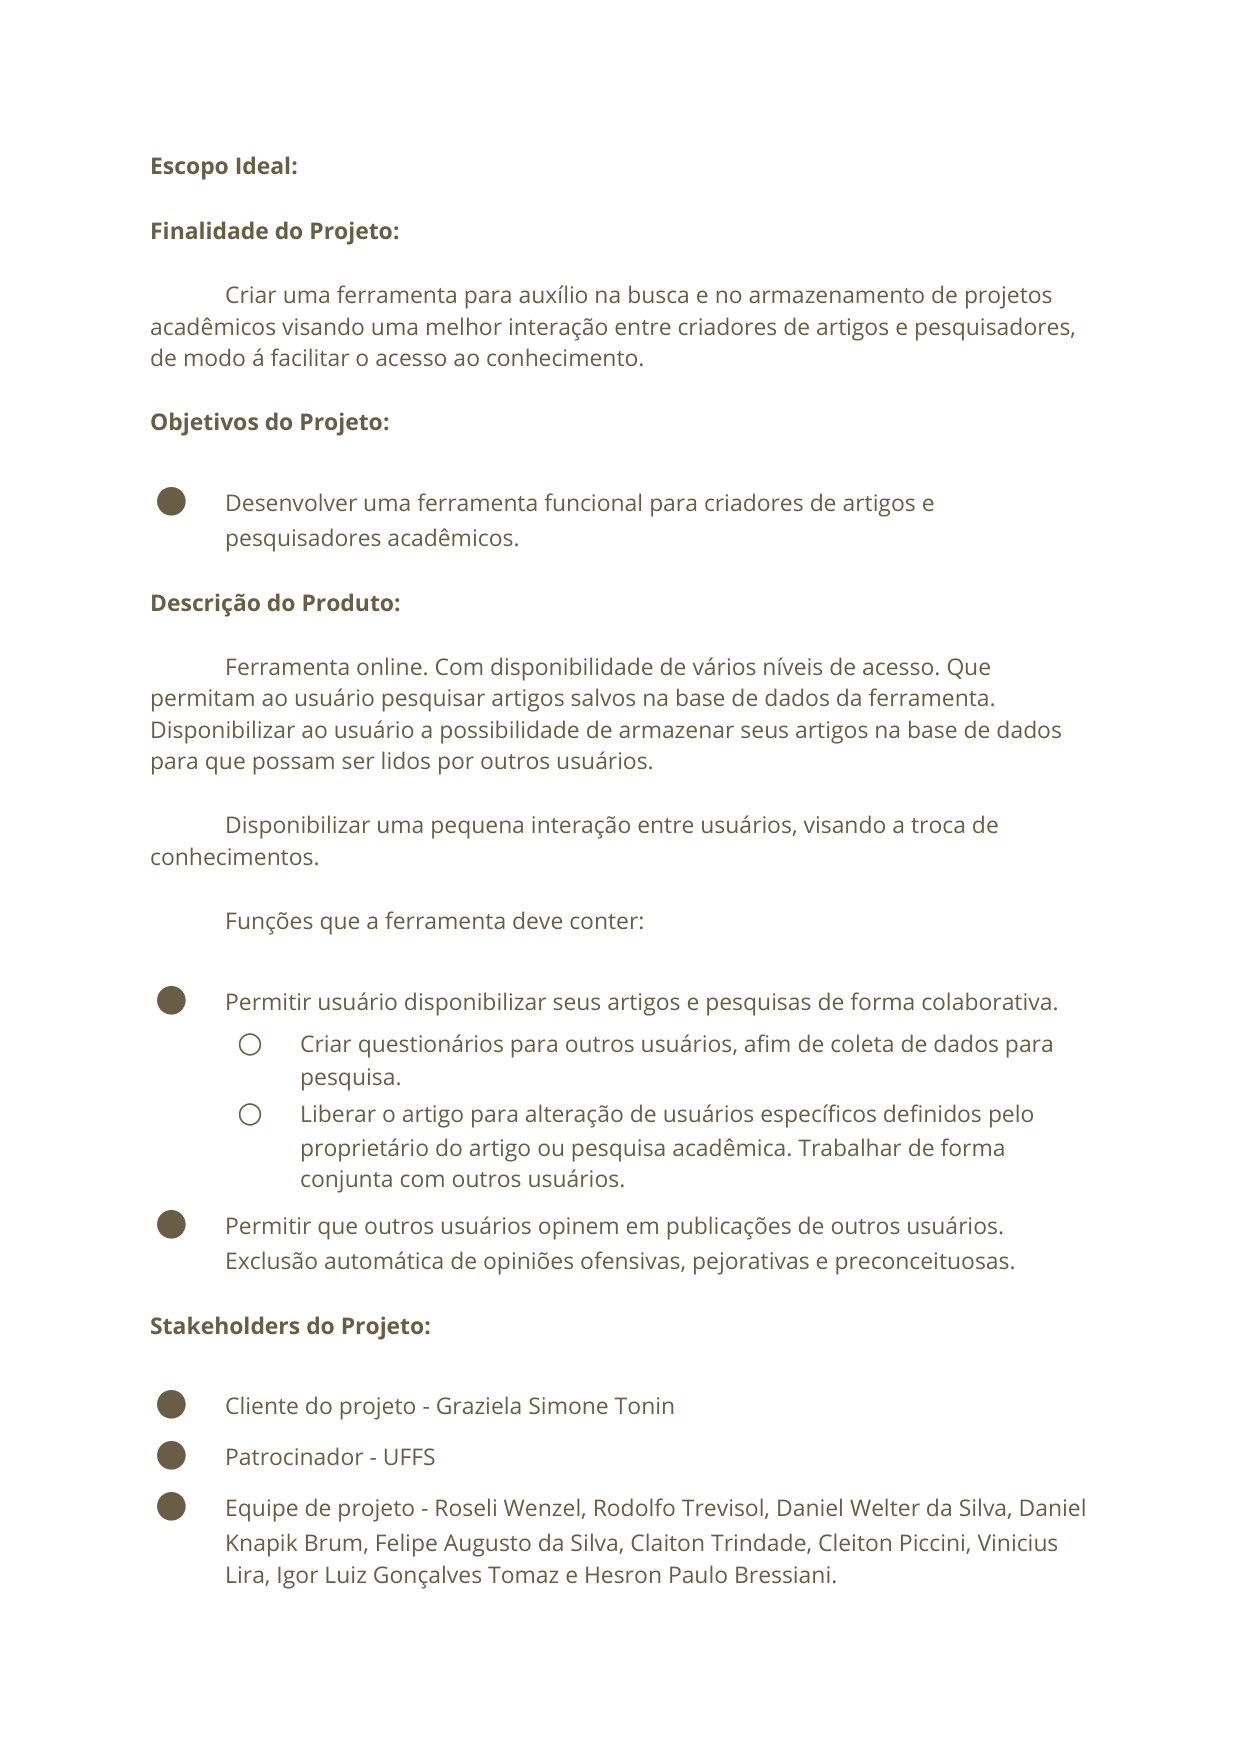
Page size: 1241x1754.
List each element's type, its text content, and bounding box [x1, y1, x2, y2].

list Patrocinador - UFFS [187, 1425, 1090, 1476]
list Liberar o artigo para alteração de usuários específicos definidos pelo proprietário do artigo ou pesquisa acadêmica. Trabalhar de forma conjunta com outros usuários. [262, 1092, 1090, 1194]
text Disponibilizar uma pequena interação entre usuários, visando a troca de conhecimentos. [150, 809, 1090, 872]
text Ferramenta online. Com disponibilidade de vários níveis de acesso. Que permitam ao usuário pesquisar artigos salvos na base de dados da ferramenta. Disponibilizar ao usuário a possibilidade de armazenar seus artigos na base de dados para que possam ser lidos por outros usuários. [150, 651, 1090, 776]
text Escopo Ideal: [150, 150, 1090, 181]
text Finalidade do Projeto: [150, 214, 1090, 246]
text Funções que a ferramenta deve conter: [150, 905, 1090, 936]
text Criar uma ferramenta para auxílio na busca e no armazenamento de projetos acadêmicos visando uma melhor interação entre criadores de artigos e pesquisadores, de modo á facilitar o acesso ao conhecimento. [150, 279, 1090, 373]
text Objetivos do Projeto: [150, 406, 1090, 437]
list Desenvolver uma ferramenta funcional para criadores de artigos e pesquisadores acadêmicos. [187, 471, 1090, 553]
list Cliente do projeto - Graziela Simone Tonin [187, 1374, 1090, 1425]
list Criar questionários para outros usuários, afim de coleta de dados para pesquisa. [262, 1021, 1090, 1092]
list Permitir que outros usuários opinem em publicações de outros usuários. Exclusão automática de opiniões ofensivas, pejorativas e preconceituosas. [187, 1194, 1090, 1276]
text Descrição do Produto: [150, 586, 1090, 618]
text Stakeholders do Projeto: [150, 1309, 1090, 1341]
list Equipe de projeto - Roseli Wenzel, Rodolfo Trevisol, Daniel Welter da Silva, Daniel Knapik Brum, Felipe Augusto da Silva, Claiton Trindade, Cleiton Piccini, Vinicius Lira, Igor Luiz Gonçalves Tomaz e Hesron Paulo Bressiani. [187, 1476, 1090, 1590]
list Permitir usuário disponibilizar seus artigos e pesquisas de forma colaborativa. [187, 970, 1090, 1021]
